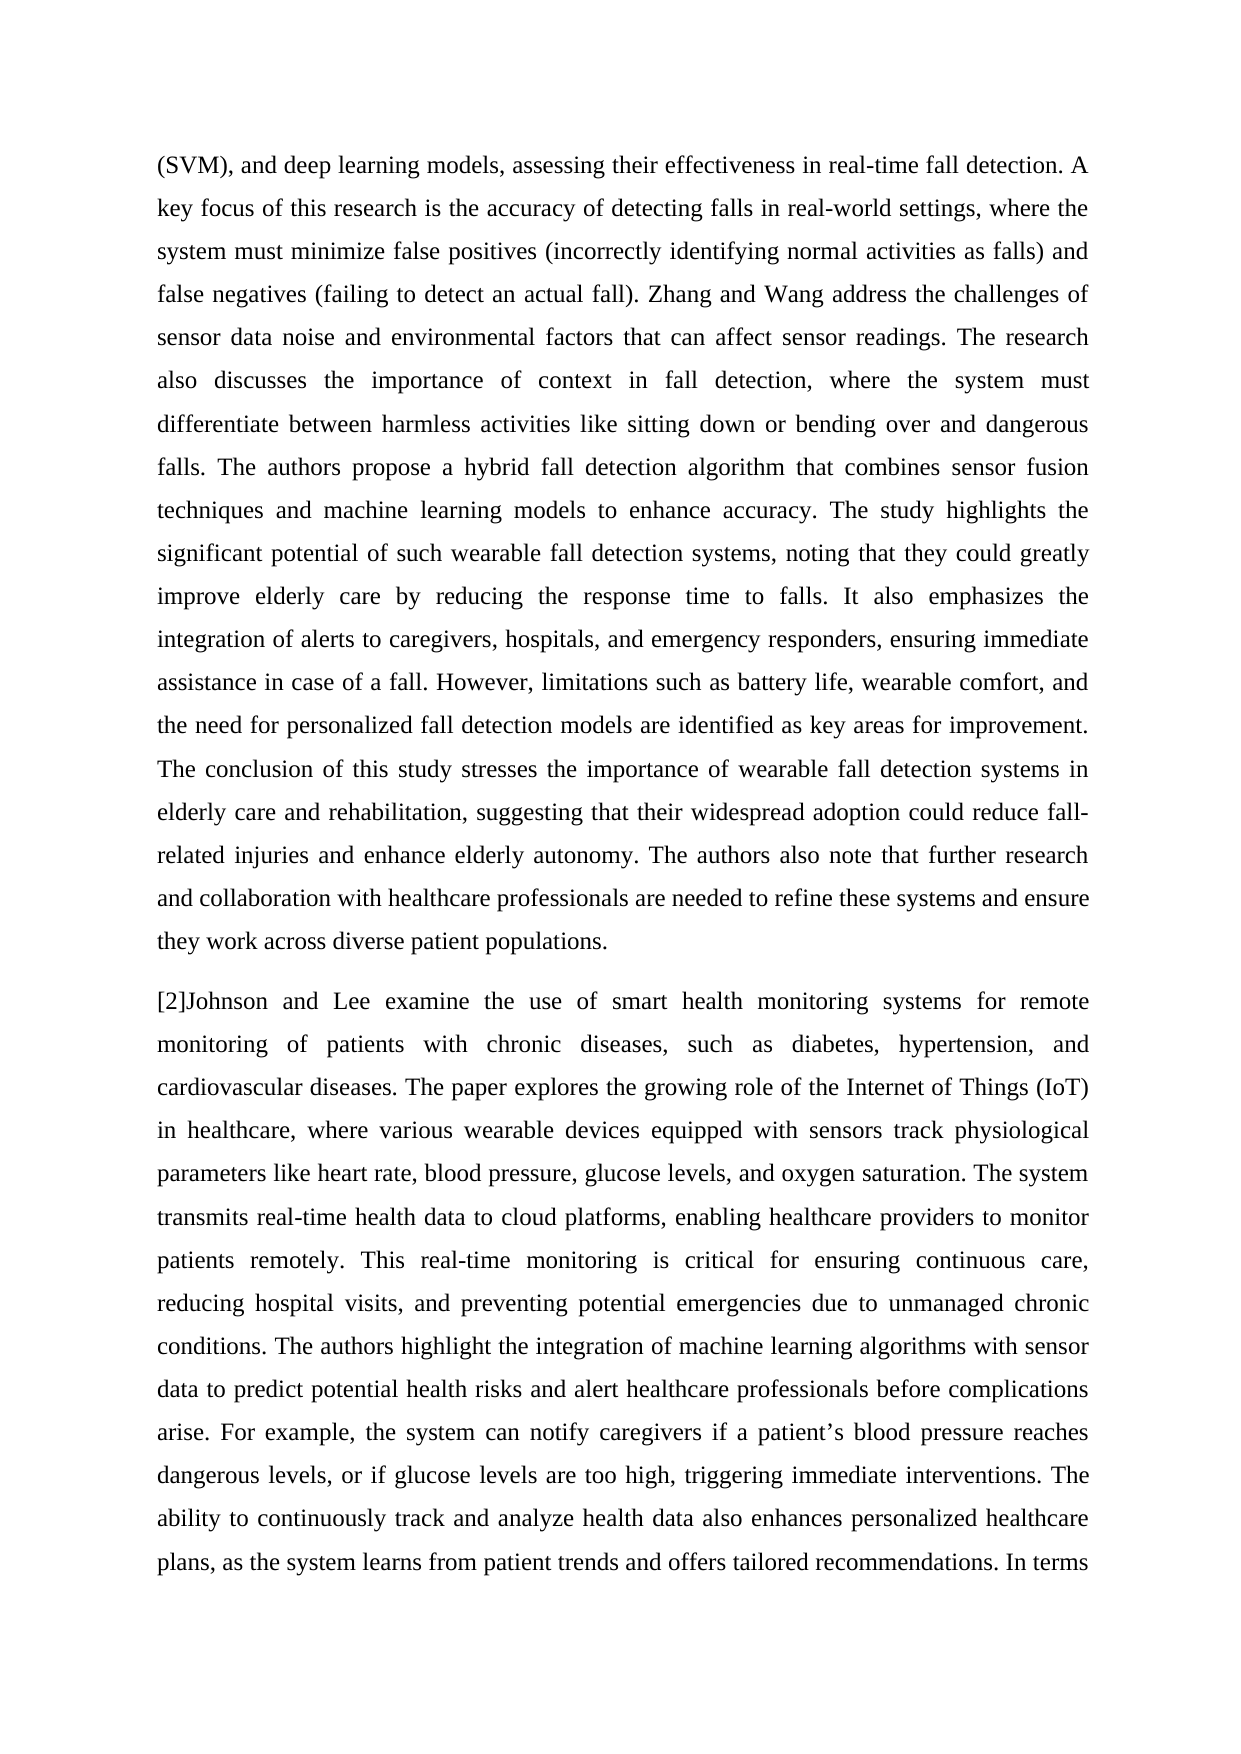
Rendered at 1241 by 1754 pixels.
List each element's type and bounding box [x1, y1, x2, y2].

text [157, 150, 1090, 955]
text [157, 986, 1090, 1575]
